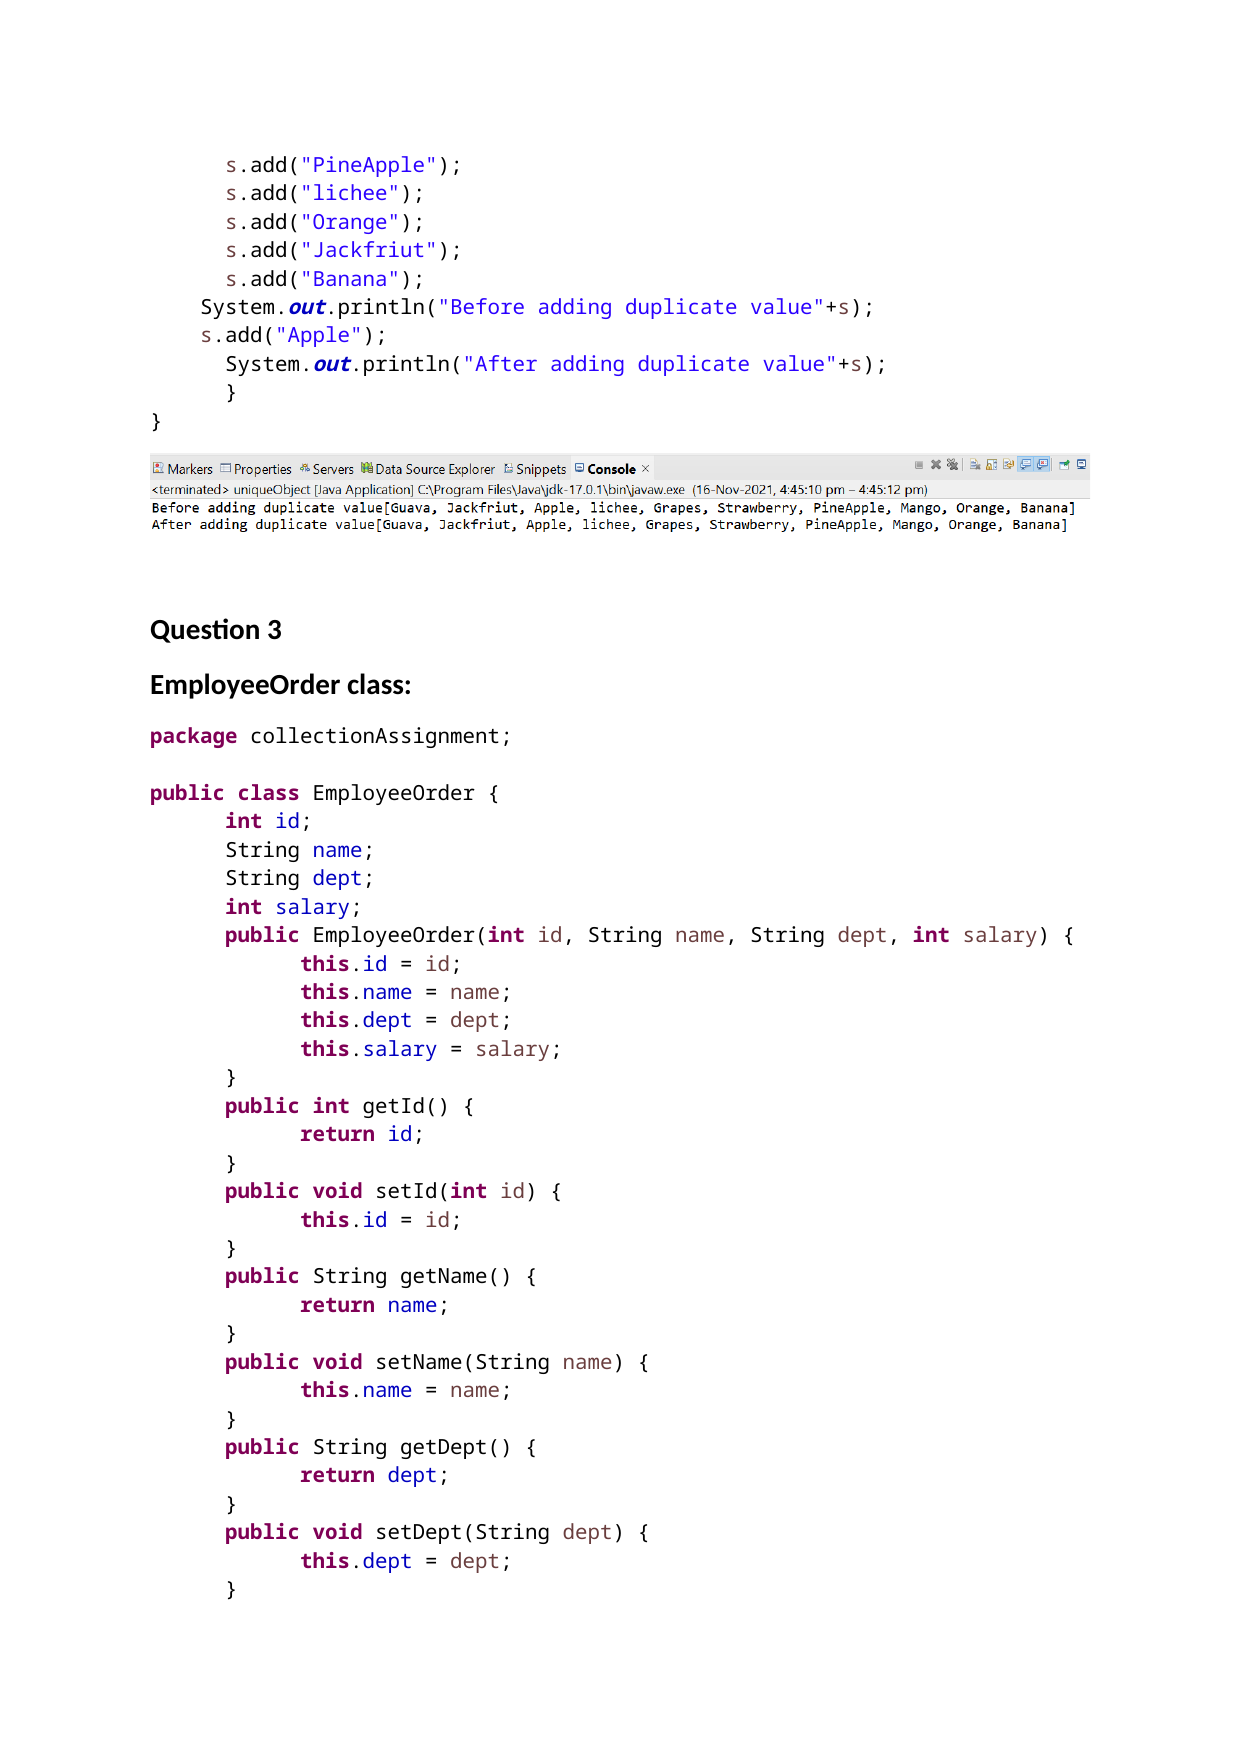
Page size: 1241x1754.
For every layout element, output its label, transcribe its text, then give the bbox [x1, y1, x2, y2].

text System.out.println("Before adding duplicate value"+s); [150, 292, 1090, 321]
text public String getDept() { [150, 1432, 1090, 1461]
text this.name = name; [150, 977, 1090, 1006]
text public void setName(String name) { [150, 1347, 1090, 1375]
text } [150, 1062, 1090, 1091]
text String name; [150, 835, 1090, 863]
text s.add("Banana"); [150, 264, 1090, 292]
text s.add("Orange"); [150, 207, 1090, 235]
text public int getId() { [150, 1091, 1090, 1119]
text } [150, 377, 1090, 406]
text this.id = id; [150, 1205, 1090, 1233]
picture [150, 453, 1091, 593]
text public String getName() { [150, 1262, 1090, 1290]
text s.add("Apple"); [150, 321, 1090, 349]
text } [150, 1233, 1090, 1262]
text return name; [150, 1290, 1090, 1318]
text } [150, 1148, 1090, 1176]
text s.add("lichee"); [150, 178, 1090, 207]
text public EmployeeOrder(int id, String name, String dept, int salary) { [150, 920, 1090, 949]
text s.add("Jackfriut"); [150, 235, 1090, 264]
text int salary; [150, 892, 1090, 920]
text public void setId(int id) { [150, 1176, 1090, 1205]
text public class EmployeeOrder { [150, 778, 1090, 807]
text return id; [150, 1119, 1090, 1148]
text this.id = id; [150, 949, 1090, 977]
text this.dept = dept; [150, 1006, 1090, 1034]
text package collectionAssignment; [150, 721, 1090, 750]
text return dept; [150, 1461, 1090, 1489]
text public void setDept(String dept) { [150, 1517, 1090, 1546]
text this.dept = dept; [150, 1546, 1090, 1574]
text this.salary = salary; [150, 1034, 1090, 1062]
text EmployeeOrder class: [150, 666, 1090, 702]
text System.out.println("After adding duplicate value"+s); [150, 349, 1090, 377]
text } [150, 1574, 1090, 1603]
text } [150, 1318, 1090, 1347]
text this.name = name; [150, 1375, 1090, 1404]
text int id; [150, 807, 1090, 835]
text s.add("PineApple"); [150, 150, 1090, 178]
text String dept; [150, 863, 1090, 892]
text } [150, 1489, 1090, 1517]
text } [150, 1404, 1090, 1432]
text } [150, 406, 1090, 434]
text Question 3 [150, 611, 1090, 647]
